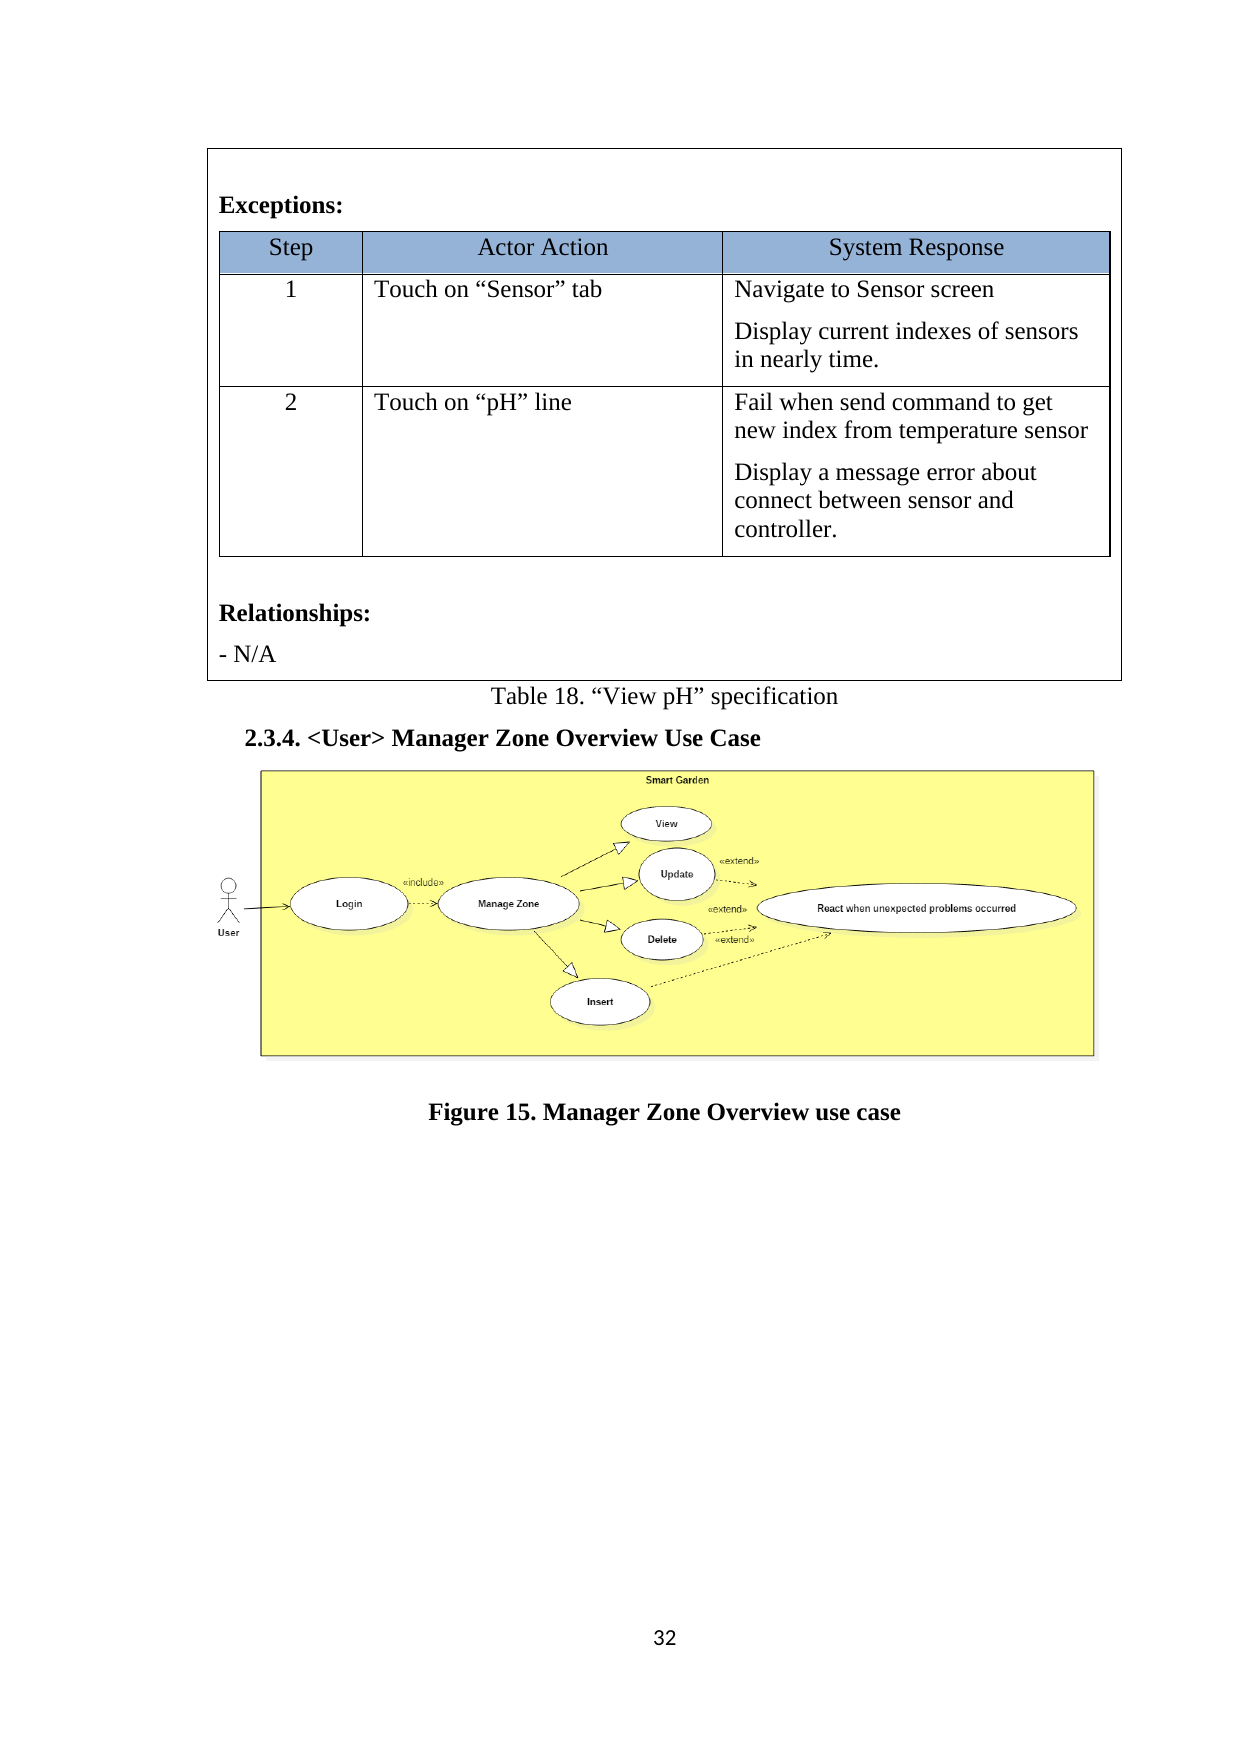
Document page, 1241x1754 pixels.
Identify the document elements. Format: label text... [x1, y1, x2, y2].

text Figure 15. Manager Zone Overview use case [207, 1097, 1122, 1126]
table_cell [208, 149, 1121, 680]
text 2.3.4. <User> Manager Zone Overview Use Case [207, 723, 1122, 751]
text Table 18. “View pH” specification [207, 681, 1122, 710]
picture [206, 763, 1123, 1085]
